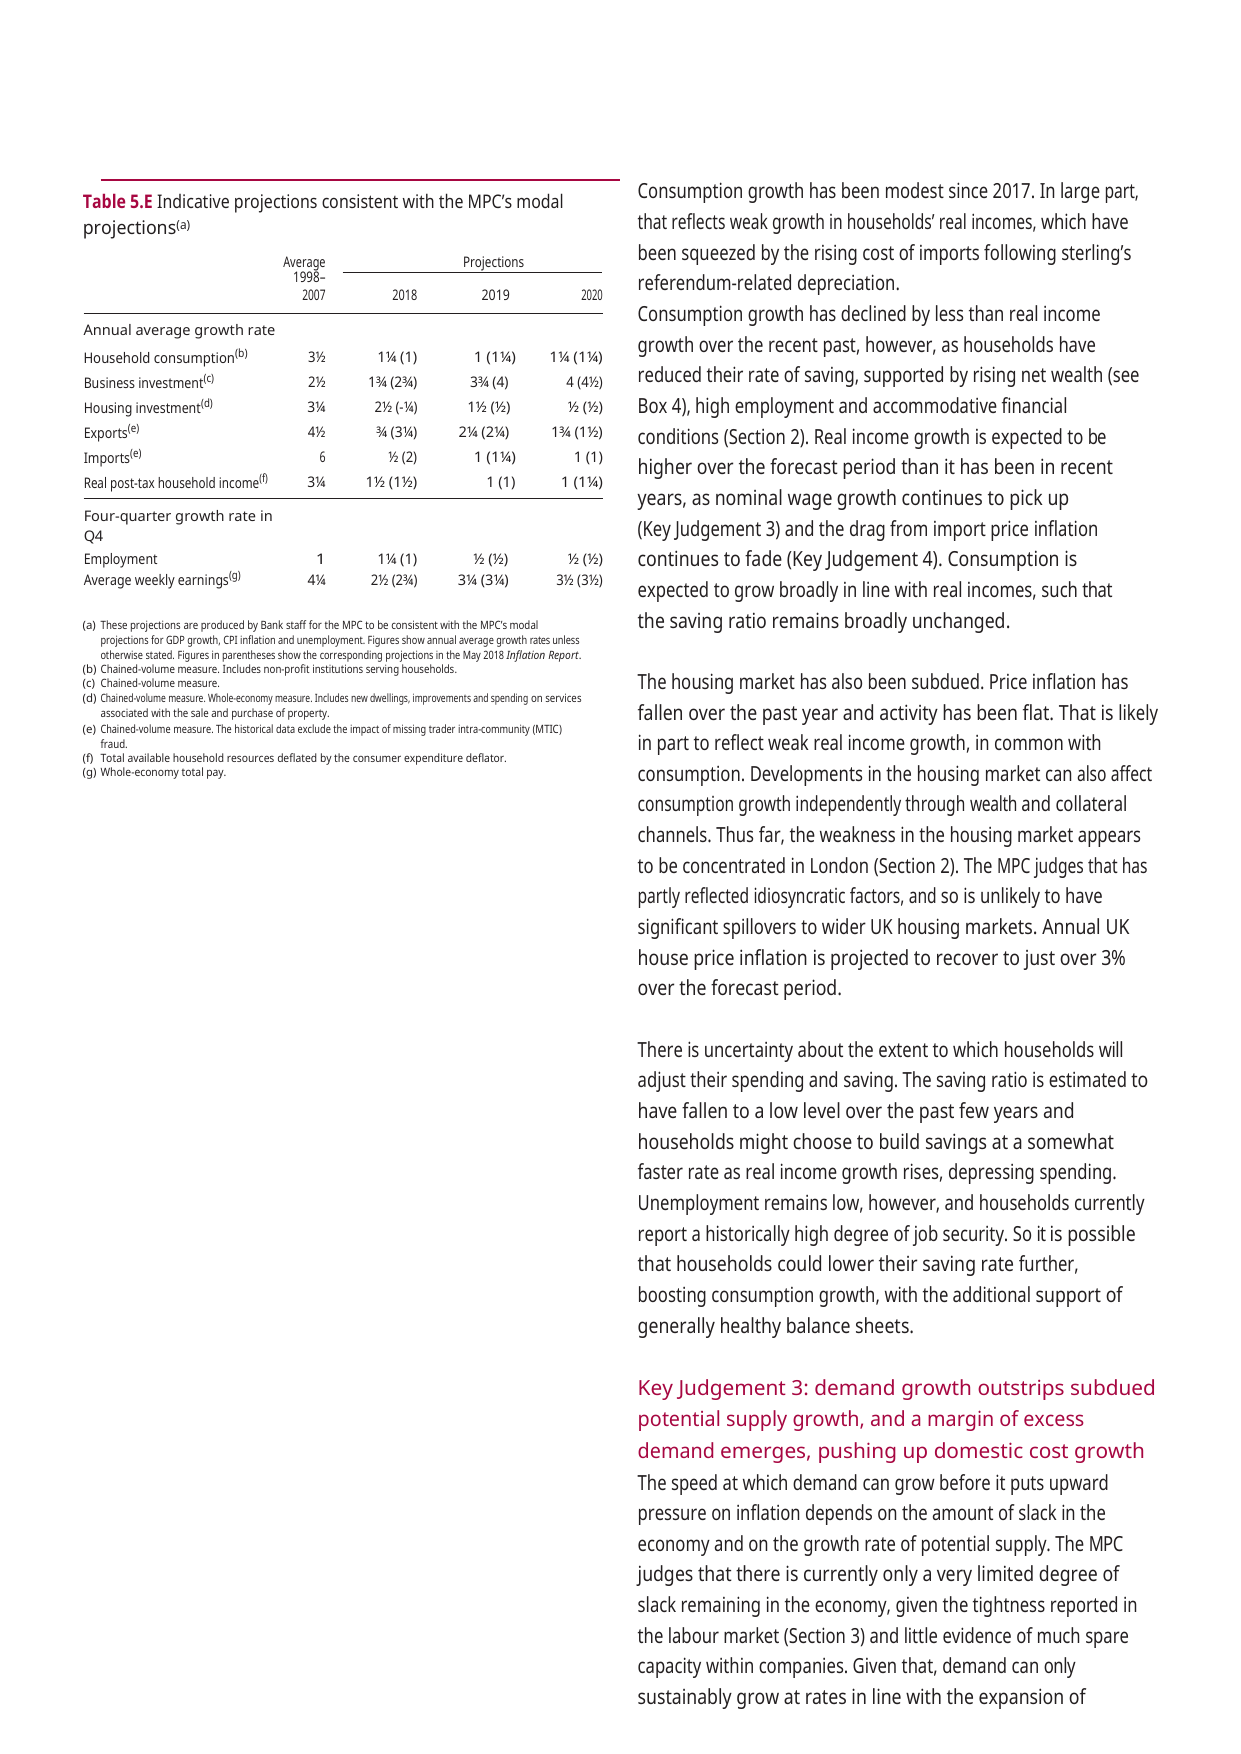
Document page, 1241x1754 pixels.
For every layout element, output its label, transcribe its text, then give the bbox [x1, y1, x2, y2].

text The housing market has also been subdued. Price inflation has fallen over the past year and activity has been flat. That is likely in part to reflect weak real income growth, in common with consumption. Developments in the housing market can also affect consumption growth independently through wealth and collateral channels. Thus far, the weakness in the housing market appears to be concentrated in London (Section 2). The MPC judges that has partly reflected idiosyncratic factors, and so is unlikely to have significant spillovers to wider UK housing markets. Annual UK house price inflation is projected to recover to just over 3% over the forecast period. [637, 667, 1158, 1002]
text Consumption growth has been modest since 2017. In large part, that reflects weak growth in households’ real incomes, which have been squeezed by the rising cost of imports following sterling’s referendum-related depreciation. [637, 177, 1158, 297]
list Chained-volume measure. Whole-economy measure. Includes new dwellings, improvements and spending on services associated with the sale and purchase of property. [82, 690, 593, 721]
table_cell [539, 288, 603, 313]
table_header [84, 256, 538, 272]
text (Key Judgement 3) and the drag from import price inflation continues to fade (Key Judgement 4). Consumption is expected to grow broadly in line with real incomes, such that the saving ratio remains broadly unchanged. [637, 514, 1143, 634]
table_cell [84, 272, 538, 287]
text Unemployment remains low, however, and households currently report a historically high degree of job security. So it is possible that households could lower their saving rate further, boosting consumption growth, with the additional support of generally healthy balance sheets. [637, 1188, 1151, 1339]
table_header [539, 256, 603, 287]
text Key Judgement 3: demand growth outstrips subdued potential supply growth, and a margin of excess demand emerges, pushing up domestic cost growth [637, 1373, 1158, 1464]
list Chained-volume measure. Includes non-profit institutions serving households. [82, 663, 597, 677]
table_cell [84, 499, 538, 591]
list Whole-economy total pay. [82, 765, 597, 779]
text Consumption growth has declined by less than real income growth over the recent past, however, as households have reduced their rate of saving, supported by rising net wealth (see Box 4), high employment and accommodative financial conditions (Section 2). Real income growth is expected to be higher over the forecast period than it has been in recent years, as nominal wage growth continues to pick up [637, 299, 1140, 511]
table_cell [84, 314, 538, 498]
list These projections are produced by Bank staff for the MPC to be consistent with the MPC’s modal projections for GDP growth, CPI inflation and unemployment. Figures show annual average growth rates unless otherwise stated. Figures in parentheses show the corresponding projections in the May 2018 Inflation Report. [82, 617, 583, 663]
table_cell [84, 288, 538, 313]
list Total available household resources deflated by the consumer expenditure deflator. [82, 752, 597, 765]
text There is uncertainty about the extent to which households will adjust their spending and saving. The saving ratio is estimated to have fallen to a low level over the past few years and households might choose to build savings at a somewhat faster rate as real income growth rises, depressing spending. [637, 1035, 1156, 1186]
list Chained-volume measure. [82, 677, 597, 690]
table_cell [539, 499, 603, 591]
text Table 5.E Indicative projections consistent with the MPC’s modal projections(a) [83, 188, 596, 240]
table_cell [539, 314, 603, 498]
list Chained-volume measure. The historical data exclude the impact of missing trader intra-community (MTIC) fraud. [82, 721, 564, 752]
